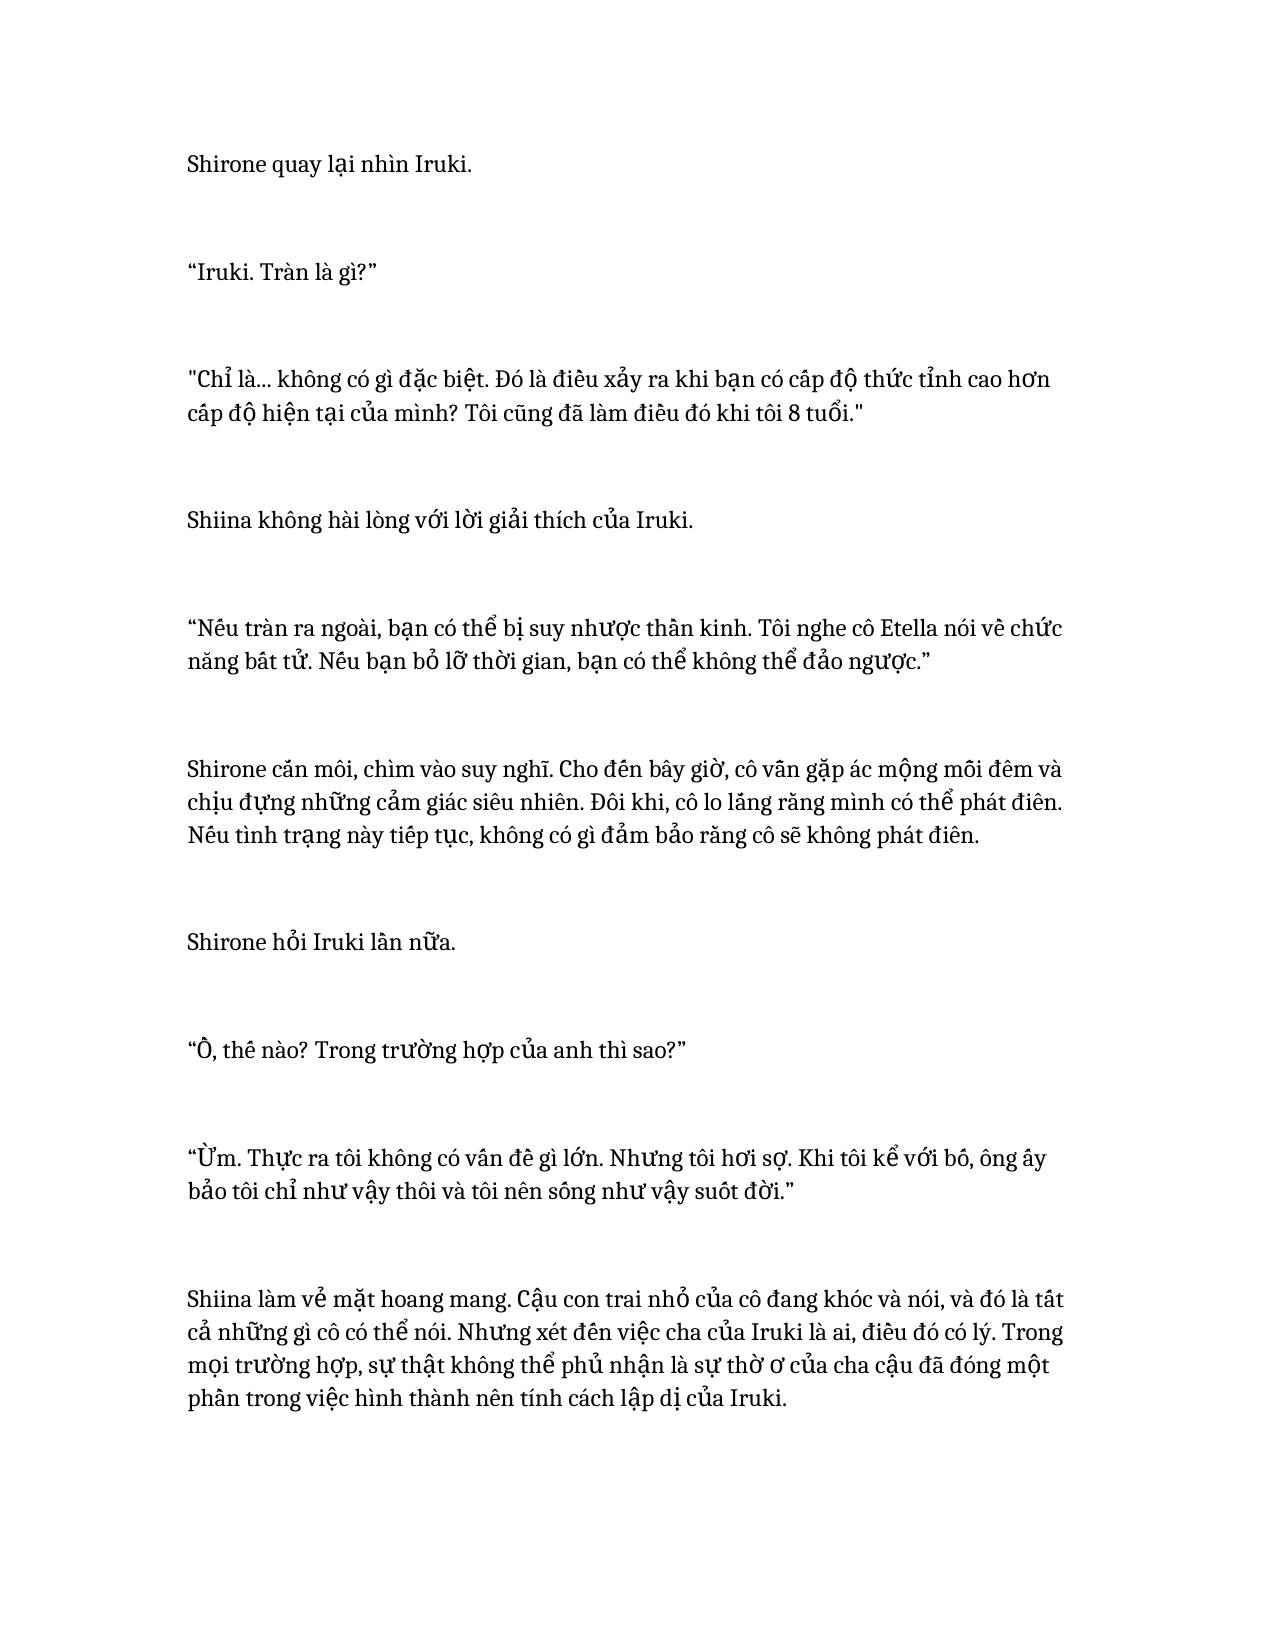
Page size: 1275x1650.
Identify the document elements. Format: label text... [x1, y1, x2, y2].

text Shiina không hài lòng với lời giải thích của Iruki. [187, 506, 1087, 535]
text “Ừm. Thực ra tôi không có vấn đề gì lớn. Nhưng tôi hơi sợ. Khi tôi kể với bố, ông ấy bảo tôi chỉ như vậy thôi và tôi nên sống như vậy suốt đời.” [187, 1144, 1087, 1206]
text “Iruki. Tràn là gì?” [187, 258, 1087, 286]
text “Ồ, thế nào? Trong trường hợp của anh thì sao?” [187, 1036, 1087, 1065]
text Shirone hỏi Iruki lần nữa. [187, 928, 1087, 957]
text "Chỉ là... không có gì đặc biệt. Đó là điều xảy ra khi bạn có cấp độ thức tỉnh cao hơn cấp độ hiện tại của mình? Tôi cũng đã làm điều đó khi tôi 8 tuổi." [187, 365, 1087, 427]
text Shiina làm vẻ mặt hoang mang. Cậu con trai nhỏ của cô đang khóc và nói, và đó là tất cả những gì cô có thể nói. Nhưng xét đến việc cha của Iruki là ai, điều đó có lý. Trong mọi trường hợp, sự thật không thể phủ nhận là sự thờ ơ của cha cậu đã đóng một phần trong việc hình thành nên tính cách lập dị của Iruki. [187, 1284, 1087, 1412]
text Shirone quay lại nhìn Iruki. [187, 150, 1087, 179]
text “Nếu tràn ra ngoài, bạn có thể bị suy nhược thần kinh. Tôi nghe cô Etella nói về chức năng bất tử. Nếu bạn bỏ lỡ thời gian, bạn có thể không thể đảo ngược.” [187, 614, 1087, 676]
text Shirone cắn môi, chìm vào suy nghĩ. Cho đến bây giờ, cô vẫn gặp ác mộng mỗi đêm và chịu đựng những cảm giác siêu nhiên. Đôi khi, cô lo lắng rằng mình có thể phát điên. Nếu tình trạng này tiếp tục, không có gì đảm bảo rằng cô sẽ không phát điên. [187, 754, 1087, 849]
